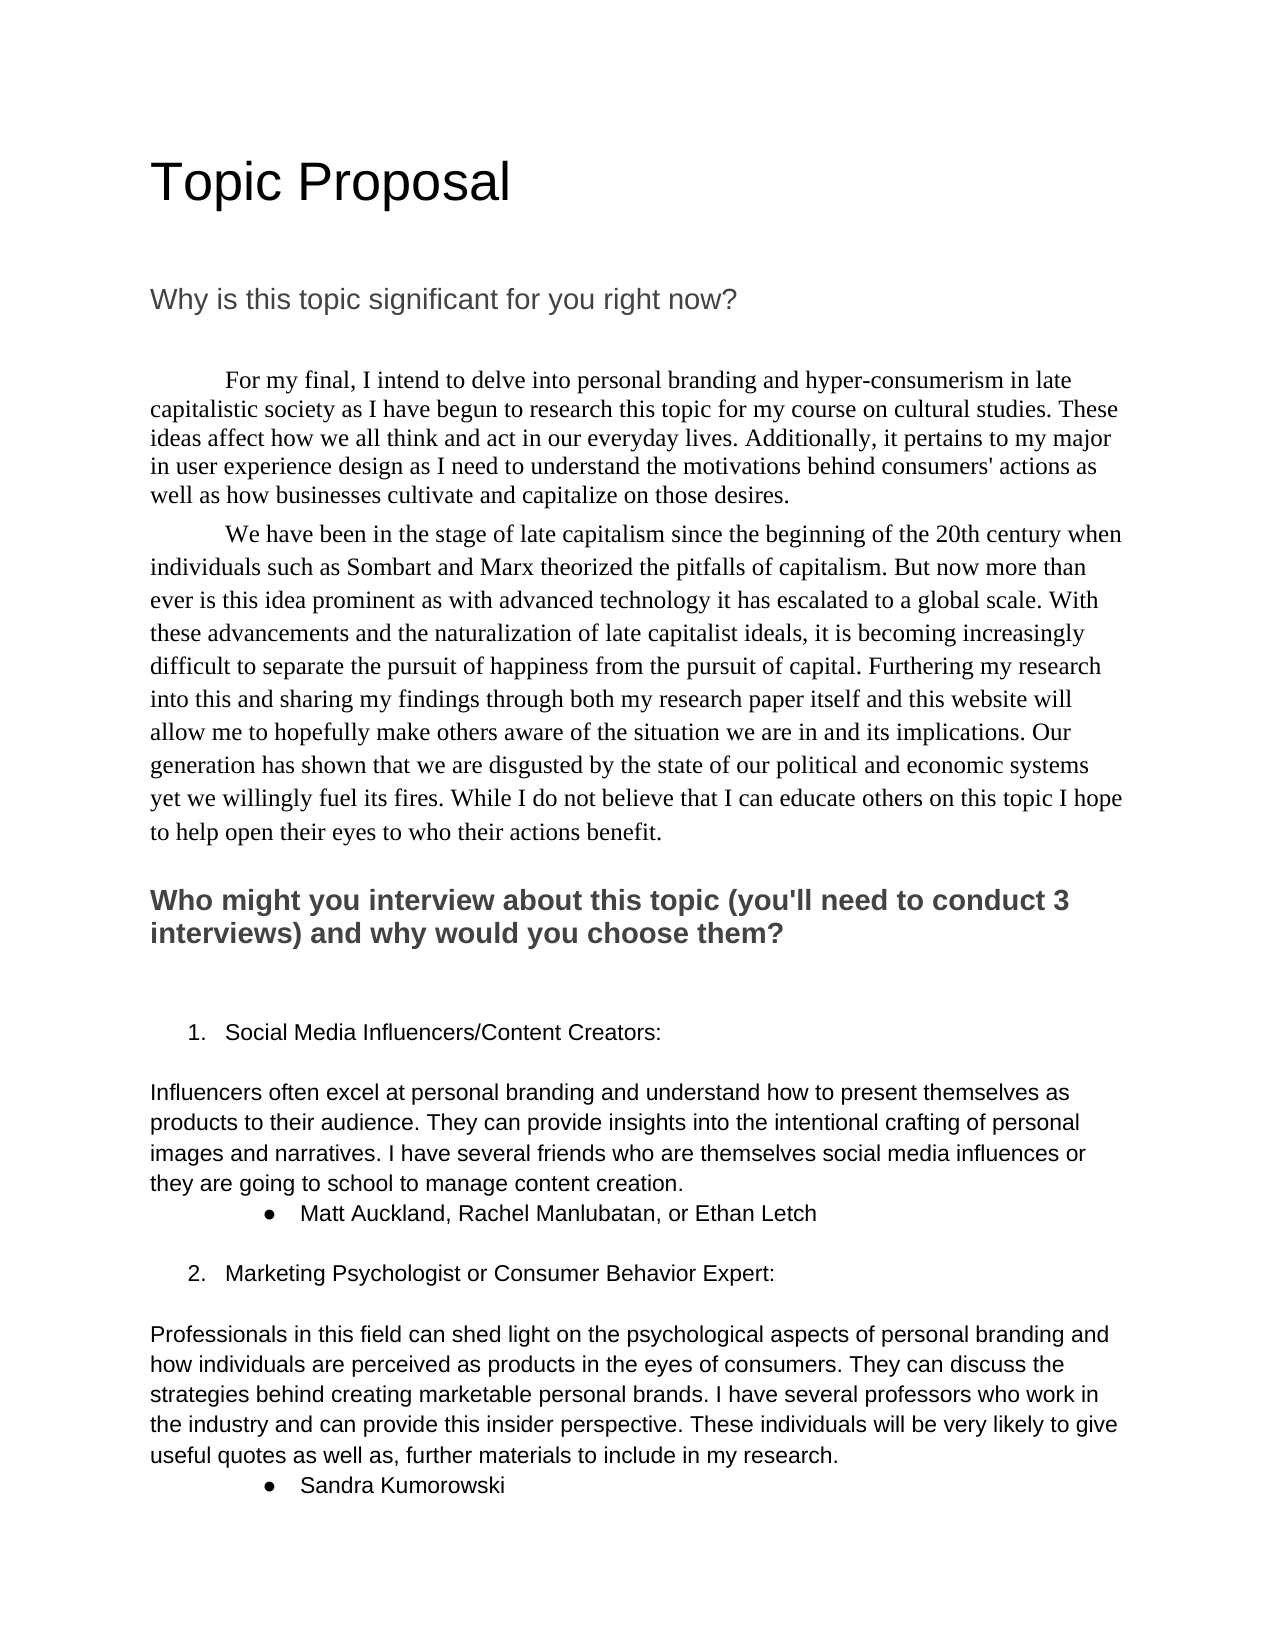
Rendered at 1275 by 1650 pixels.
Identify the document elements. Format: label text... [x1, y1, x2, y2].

subtitle Why is this topic significant for you right now? [150, 282, 1125, 316]
text We have been in the stage of late capitalism since the beginning of the 20th century when individuals such as Sombart and Marx theorized the pitfalls of capitalism. But now more than ever is this idea prominent as with advanced technology it has escalated to a global scale. With these advancements and the naturalization of late capitalist ideals, it is becoming increasingly difficult to separate the pursuit of happiness from the pursuit of capital. Furthering my research into this and sharing my findings through both my research paper itself and this website will allow me to hopefully make others aware of the situation we are in and its implications. Our generation has shown that we are disgusted by the state of our political and economic systems yet we willingly fuel its fires. While I do not believe that I can educate others on this topic I hope to help open their eyes to who their actions benefit. [150, 519, 1125, 845]
list Social Media Influencers/Content Creators: [187, 1019, 1125, 1045]
text For my final, I intend to delve into personal branding and hyper-consumerism in late capitalistic society as I have begun to research this topic for my course on cultural studies. These ideas affect how we all think and act in our everyday lives. Additionally, it pertains to my major in user experience design as I need to understand the motivations behind consumers' actions as well as how businesses cultivate and capitalize on those desires. [150, 365, 1125, 509]
title Topic Proposal [150, 150, 1125, 212]
text Professionals in this field can shed light on the psychological aspects of personal branding and how individuals are perceived as products in the eyes of consumers. They can discuss the strategies behind creating marketable personal brands. I have several professors who work in the industry and can provide this insider perspective. These individuals will be very likely to give useful quotes as well as, further materials to include in my research. [150, 1321, 1125, 1468]
list Sandra Kumorowski [262, 1472, 1125, 1498]
list Marketing Psychologist or Consumer Behavior Expert: [187, 1260, 1125, 1287]
list Matt Auckland, Rachel Manlubatan, or Ethan Letch [262, 1200, 1125, 1226]
subtitle Who might you interview about this topic (you'll need to conduct 3 interviews) and why would you choose them? [150, 883, 1125, 950]
text Influencers often excel at personal branding and understand how to present themselves as products to their audience. They can provide insights into the intentional crafting of personal images and narratives. I have several friends who are themselves social media influences or they are going to school to manage content creation. [150, 1079, 1125, 1196]
